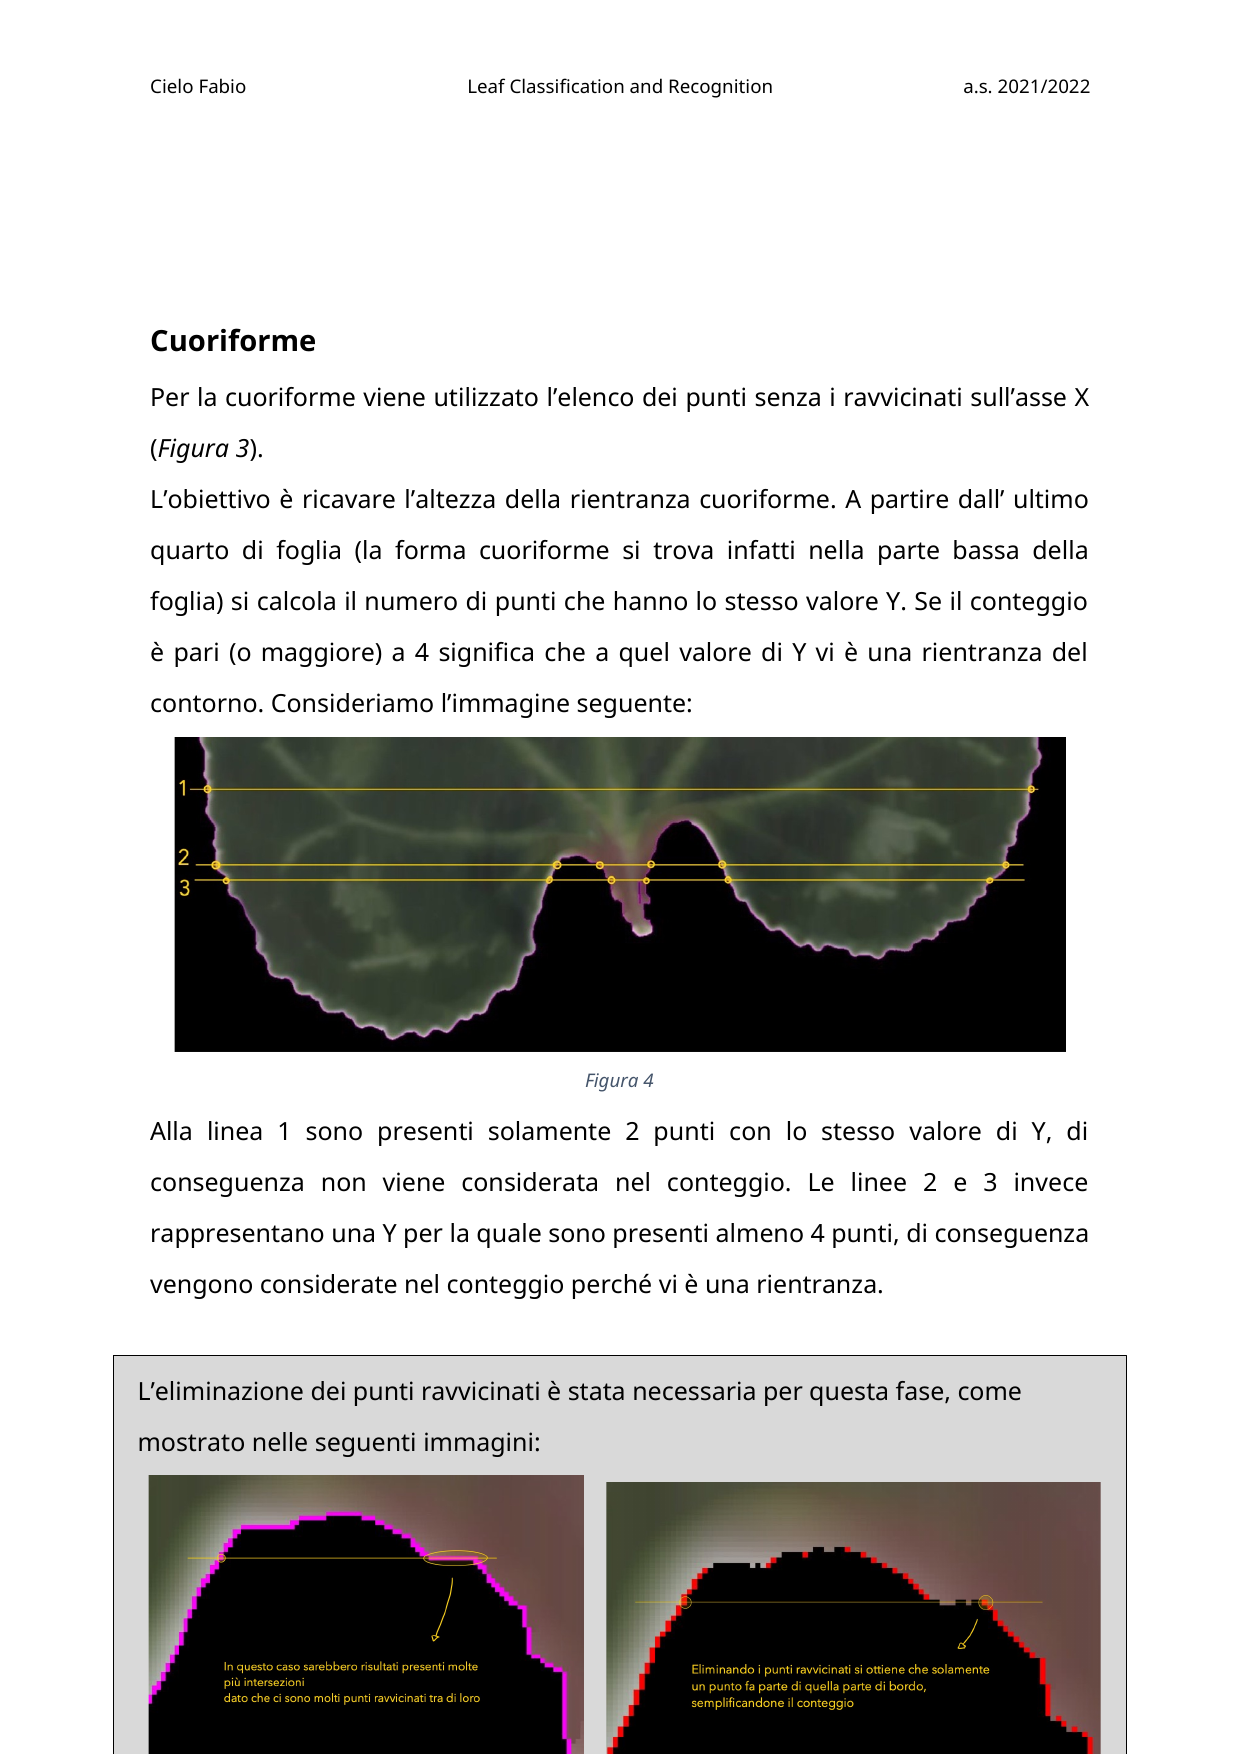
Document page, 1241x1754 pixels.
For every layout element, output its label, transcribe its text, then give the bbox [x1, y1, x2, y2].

text Figura 4 [150, 1067, 1090, 1092]
picture [606, 1482, 1101, 1754]
picture [148, 1475, 584, 1754]
text L’obiettivo è ricavare l’altezza della rientranza cuoriforme. A partire dall’ ultimo quarto di foglia (la forma cuoriforme si trova infatti nella parte bassa della foglia) si calcola il numero di punti che hanno lo stesso valore Y. Se il conteggio è pari (o maggiore) a 4 significa che a quel valore di Y vi è una rientranza del contorno. Consideriamo l’immagine seguente: [150, 482, 1090, 720]
text vengono considerate nel conteggio perché vi è una rientranza. [150, 1266, 1090, 1300]
text Per la cuoriforme viene utilizzato l’elenco dei punti senza i ravvicinati sull’asse X (Figura 3). [150, 380, 1090, 465]
text Cuoriforme [150, 320, 1090, 360]
picture [174, 737, 1066, 1052]
text Alla linea 1 sono presenti solamente 2 punti con lo stesso valore di Y, di conseguenza non viene considerata nel conteggio. Le linee 2 e 3 invece rappresentano una Y per la quale sono presenti almeno 4 punti, di conseguenza [150, 1113, 1090, 1249]
